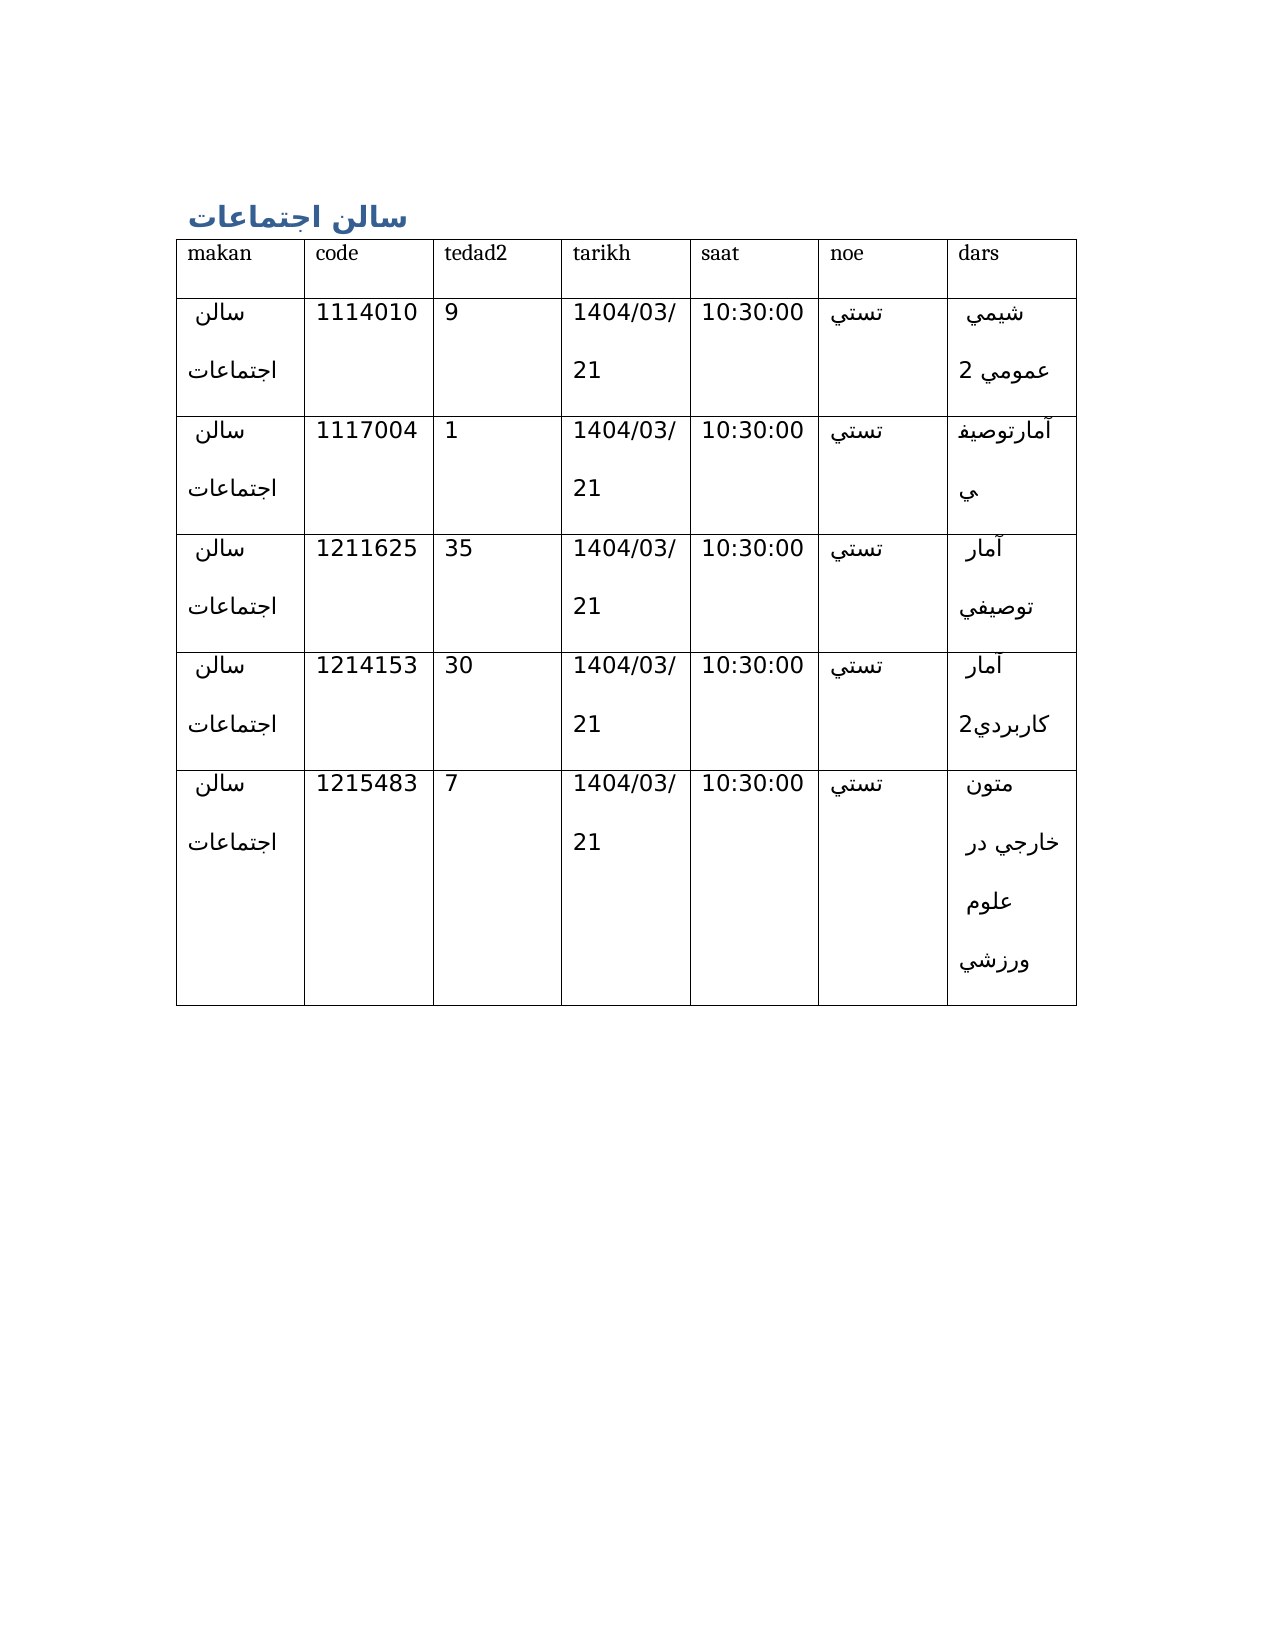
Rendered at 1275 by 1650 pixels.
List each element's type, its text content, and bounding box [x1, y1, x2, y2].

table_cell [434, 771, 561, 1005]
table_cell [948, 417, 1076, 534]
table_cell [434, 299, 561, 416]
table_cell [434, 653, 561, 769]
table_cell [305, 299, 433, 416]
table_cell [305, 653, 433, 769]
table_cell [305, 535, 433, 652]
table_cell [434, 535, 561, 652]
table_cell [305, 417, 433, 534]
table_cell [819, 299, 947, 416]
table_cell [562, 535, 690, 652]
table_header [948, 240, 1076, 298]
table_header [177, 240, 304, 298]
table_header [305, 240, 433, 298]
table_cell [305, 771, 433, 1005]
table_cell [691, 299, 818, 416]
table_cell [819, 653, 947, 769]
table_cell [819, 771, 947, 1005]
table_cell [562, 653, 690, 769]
subtitle سالن اجتماعات [187, 200, 1087, 234]
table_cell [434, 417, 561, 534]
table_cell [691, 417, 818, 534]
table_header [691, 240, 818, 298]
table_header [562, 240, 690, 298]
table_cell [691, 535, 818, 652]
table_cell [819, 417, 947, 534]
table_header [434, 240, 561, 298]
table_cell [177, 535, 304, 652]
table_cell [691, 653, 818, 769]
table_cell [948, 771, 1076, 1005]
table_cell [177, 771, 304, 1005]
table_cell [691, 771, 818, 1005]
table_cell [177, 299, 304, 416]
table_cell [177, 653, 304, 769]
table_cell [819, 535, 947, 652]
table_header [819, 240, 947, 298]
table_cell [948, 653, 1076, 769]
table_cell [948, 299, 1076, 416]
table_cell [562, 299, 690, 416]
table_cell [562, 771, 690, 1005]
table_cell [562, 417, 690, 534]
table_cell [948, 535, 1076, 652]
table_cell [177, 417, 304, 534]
